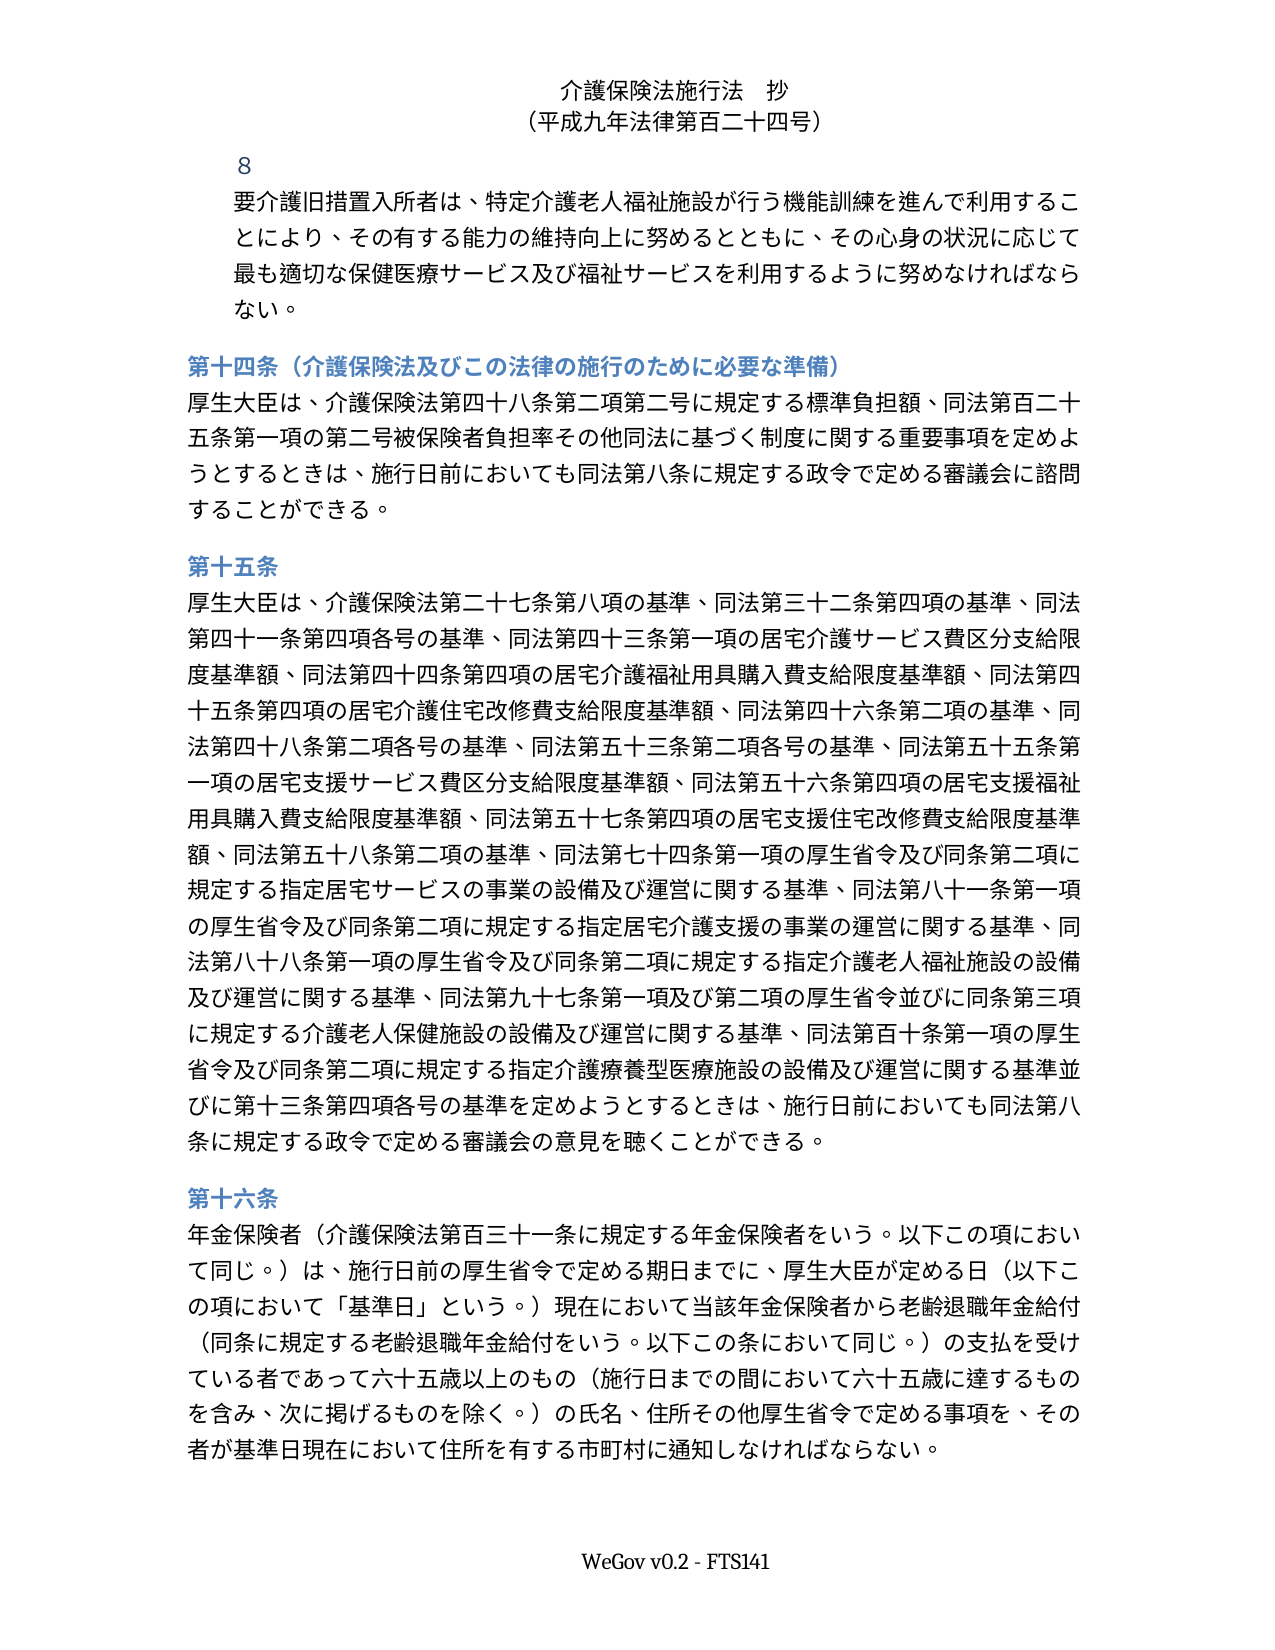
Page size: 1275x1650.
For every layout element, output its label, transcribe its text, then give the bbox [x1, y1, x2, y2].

subtitle 第十四条（介護保険法及びこの法律の施行のために必要な準備） [187, 351, 1087, 382]
text 厚生大臣は、介護保険法第四十八条第二項第二号に規定する標準負担額、同法第百二十五条第一項の第二号被保険者負担率その他同法に基づく制度に関する重要事項を定めようとするときは、施行日前においても同法第八条に規定する政令で定める審議会に諮問することができる。 [187, 386, 1087, 526]
text 厚生大臣は、介護保険法第二十七条第八項の基準、同法第三十二条第四項の基準、同法第四十一条第四項各号の基準、同法第四十三条第一項の居宅介護サービス費区分支給限度基準額、同法第四十四条第四項の居宅介護福祉用具購入費支給限度基準額、同法第四十五条第四項の居宅介護住宅改修費支給限度基準額、同法第四十六条第二項の基準、同法第四十八条第二項各号の基準、同法第五十三条第二項各号の基準、同法第五十五条第一項の居宅支援サービス費区分支給限度基準額、同法第五十六条第四項の居宅支援福祉用具購入費支給限度基準額、同法第五十七条第四項の居宅支援住宅改修費支給限度基準額、同法第五十八条第二項の基準、同法第七十四条第一項の厚生省令及び同条第二項に規定する指定居宅サービスの事業の設備及び運営に関する基準、同法第八十一条第一項の厚生省令及び同条第二項に規定する指定居宅介護支援の事業の運営に関する基準、同法第八十八条第一項の厚生省令及び同条第二項に規定する指定介護老人福祉施設の設備及び運営に関する基準、同法第九十七条第一項及び第二項の厚生省令並びに同条第三項に規定する介護老人保健施設の設備及び運営に関する基準、同法第百十条第一項の厚生省令及び同条第二項に規定する指定介護療養型医療施設の設備及び運営に関する基準並びに第十三条第四項各号の基準を定めようとするときは、施行日前においても同法第八条に規定する政令で定める審議会の意見を聴くことができる。 [187, 587, 1087, 1157]
text 要介護旧措置入所者は、特定介護老人福祉施設が行う機能訓練を進んで利用することにより、その有する能力の維持向上に努めるとともに、その心身の状況に応じて最も適切な保健医療サービス及び福祉サービスを利用するように努めなければならない。 [233, 186, 1087, 325]
text 年金保険者（介護保険法第百三十一条に規定する年金保険者をいう。以下この項において同じ。）は、施行日前の厚生省令で定める期日までに、厚生大臣が定める日（以下この項において「基準日」という。）現在において当該年金保険者から老齢退職年金給付（同条に規定する老齢退職年金給付をいう。以下この条において同じ。）の支払を受けている者であって六十五歳以上のもの（施行日までの間において六十五歳に達するものを含み、次に掲げるものを除く。）の氏名、住所その他厚生省令で定める事項を、その者が基準日現在において住所を有する市町村に通知しなければならない。 [187, 1219, 1087, 1466]
subtitle ８ [233, 150, 1087, 181]
subtitle 第十五条 [187, 551, 1087, 582]
subtitle 第十六条 [187, 1183, 1087, 1214]
